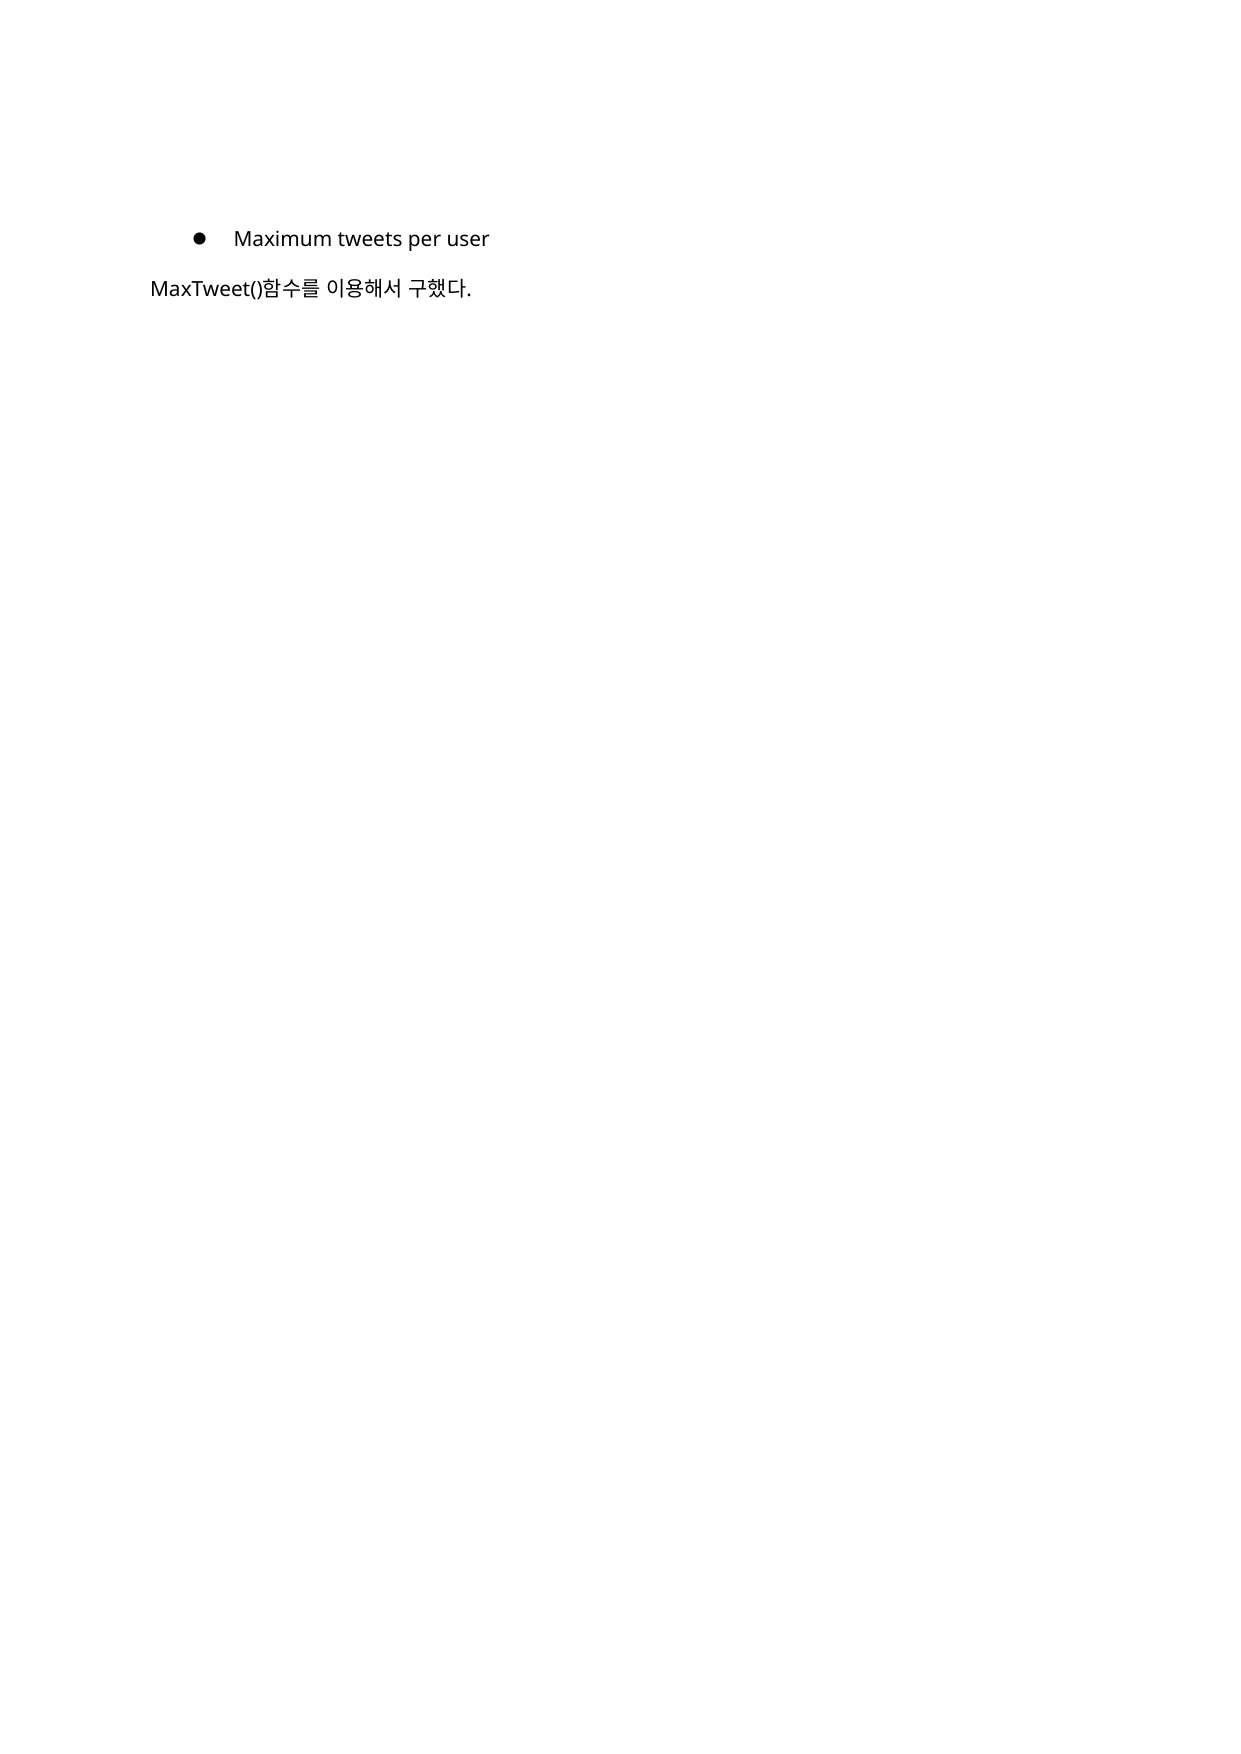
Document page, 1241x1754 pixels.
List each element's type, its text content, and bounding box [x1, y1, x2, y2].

list Maximum tweets per user [192, 224, 1090, 253]
text MaxTweet()함수를 이용해서 구했다. [150, 272, 1090, 302]
